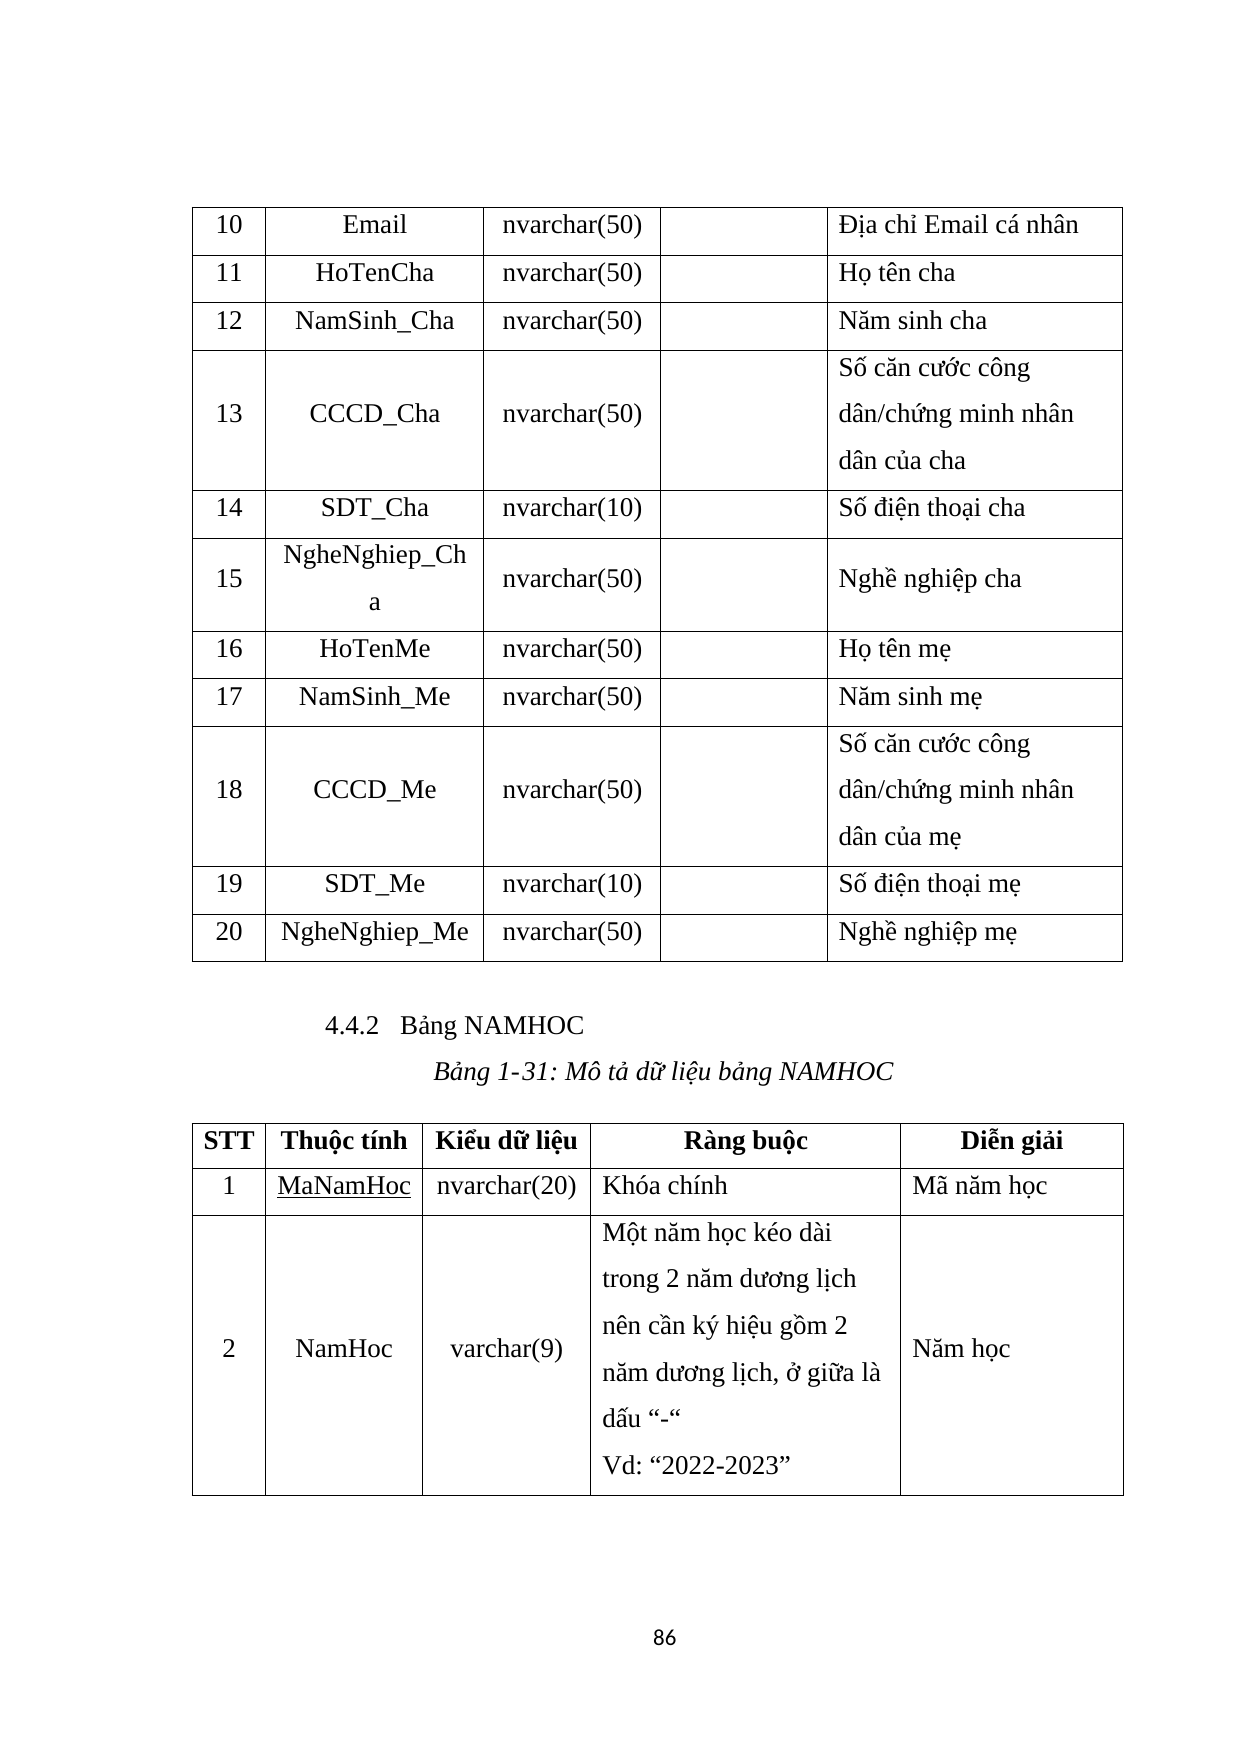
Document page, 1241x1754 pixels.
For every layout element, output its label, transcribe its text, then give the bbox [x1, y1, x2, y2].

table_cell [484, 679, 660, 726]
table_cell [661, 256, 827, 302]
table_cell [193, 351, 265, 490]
list Bảng NAMHOC [325, 1009, 1122, 1040]
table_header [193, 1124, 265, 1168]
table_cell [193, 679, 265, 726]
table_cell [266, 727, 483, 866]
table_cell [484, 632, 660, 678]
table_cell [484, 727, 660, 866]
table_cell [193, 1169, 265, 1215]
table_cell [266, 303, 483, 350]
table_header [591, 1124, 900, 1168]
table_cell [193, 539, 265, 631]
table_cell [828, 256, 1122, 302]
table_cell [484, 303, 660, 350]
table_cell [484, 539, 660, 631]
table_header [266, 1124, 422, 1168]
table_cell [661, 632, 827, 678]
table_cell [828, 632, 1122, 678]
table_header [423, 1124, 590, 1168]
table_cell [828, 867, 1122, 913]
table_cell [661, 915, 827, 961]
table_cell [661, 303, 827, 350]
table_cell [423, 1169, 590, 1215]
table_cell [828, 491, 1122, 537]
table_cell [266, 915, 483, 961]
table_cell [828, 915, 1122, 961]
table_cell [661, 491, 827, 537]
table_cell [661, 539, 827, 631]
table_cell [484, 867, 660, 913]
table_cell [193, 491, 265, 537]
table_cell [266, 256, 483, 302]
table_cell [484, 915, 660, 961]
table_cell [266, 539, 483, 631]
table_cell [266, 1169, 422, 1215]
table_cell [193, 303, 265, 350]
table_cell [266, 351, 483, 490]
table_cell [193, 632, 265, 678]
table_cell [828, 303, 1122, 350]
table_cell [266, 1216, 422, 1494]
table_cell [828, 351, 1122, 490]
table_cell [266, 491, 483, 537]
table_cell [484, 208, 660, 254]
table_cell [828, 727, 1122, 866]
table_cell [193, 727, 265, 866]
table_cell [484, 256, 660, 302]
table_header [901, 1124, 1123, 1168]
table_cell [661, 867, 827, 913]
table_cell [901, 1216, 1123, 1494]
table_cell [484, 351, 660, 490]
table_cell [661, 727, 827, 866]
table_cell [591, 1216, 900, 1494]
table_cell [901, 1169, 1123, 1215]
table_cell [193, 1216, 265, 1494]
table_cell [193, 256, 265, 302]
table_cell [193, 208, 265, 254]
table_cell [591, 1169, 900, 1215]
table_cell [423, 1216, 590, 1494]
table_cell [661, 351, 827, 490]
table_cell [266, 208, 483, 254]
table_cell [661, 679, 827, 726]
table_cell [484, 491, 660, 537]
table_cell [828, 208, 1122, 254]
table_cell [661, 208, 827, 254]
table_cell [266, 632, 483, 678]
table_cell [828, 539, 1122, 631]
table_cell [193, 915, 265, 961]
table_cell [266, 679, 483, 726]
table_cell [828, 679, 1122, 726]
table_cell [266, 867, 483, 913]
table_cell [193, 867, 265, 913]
